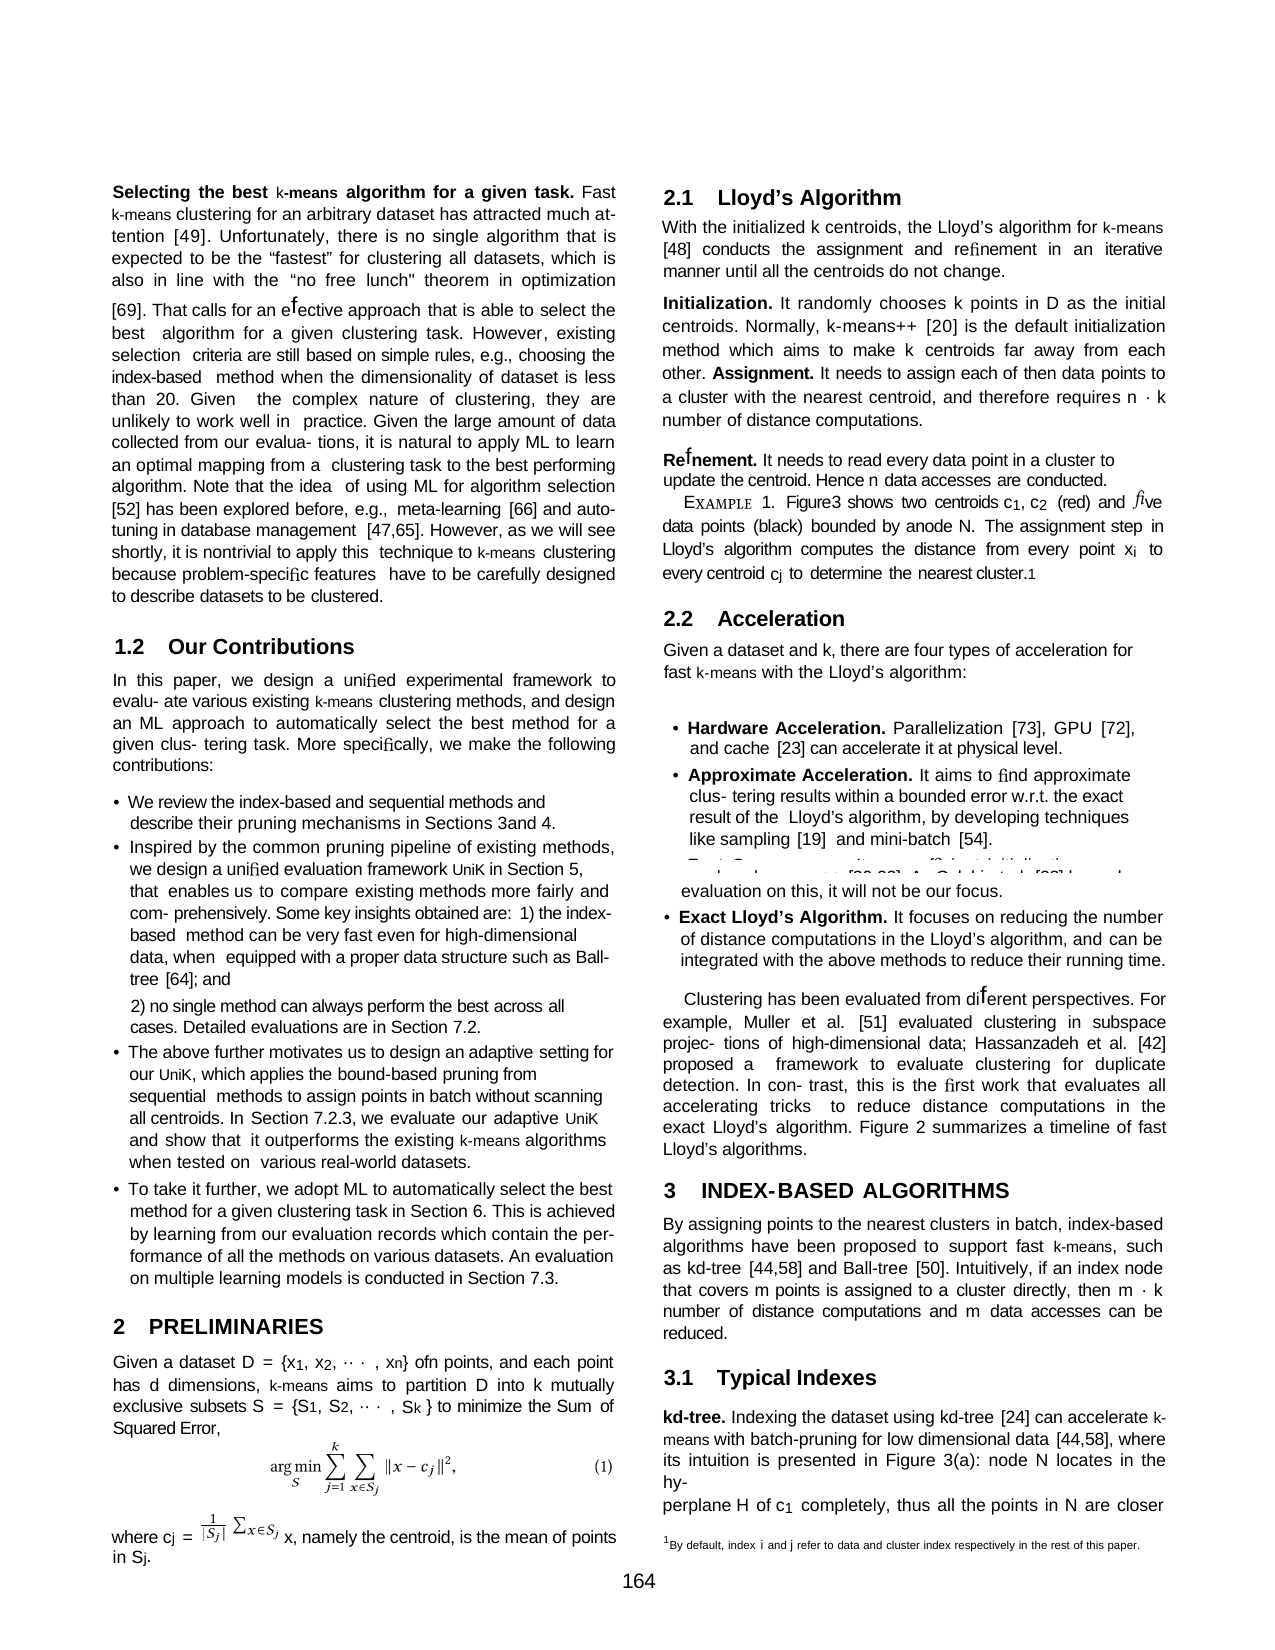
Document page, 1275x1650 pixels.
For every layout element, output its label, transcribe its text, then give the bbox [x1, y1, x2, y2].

text Initialization. It randomly chooses k points in D as the initial centroids. Normally, k-means++ [20] is the default initialization method which aims to make k centroids far away from each other. Assignment. It needs to assign each of then data points to a cluster with the nearest centroid, and therefore requires n · k number of distance computations. [662, 293, 1166, 430]
text By assigning points to the nearest clusters in batch, index-based algorithms have been proposed to support fast k-means, such as kd-tree [44,58] and Ball-tree [50]. Intuitively, if an index node that covers m points is assigned to a cluster directly, then m · k number of distance computations and m data accesses can be reduced. [663, 1214, 1163, 1343]
text • We review the index-based and sequential methods and describe their pruning mechanisms in Sections 3and 4. [113, 792, 613, 833]
text • To take it further, we adopt ML to automatically select the best method for a given clustering task in Section 6. This is achieved by learning from our evaluation records which contain the per- formance of all the methods on various datasets. An evaluation on multiple learning models is conducted in Section 7.3. [113, 1179, 616, 1288]
picture [383, 737, 394, 751]
text kd-tree. Indexing the dataset using kd-tree [24] can accelerate k- means with batch-pruning for low dimensional data [44,58], where its intuition is presented in Figure 3(a): node N locates in the hy- [663, 1406, 1166, 1492]
text Clustering has been evaluated from diferent perspectives. For example, Muller et al. [51] evaluated clustering in subspace projec- tions of high-dimensional data; Hassanzadeh et al. [42] proposed a framework to evaluate clustering for duplicate detection. In con- trast, this is the rst work that evaluates all accelerating tricks to reduce distance computations in the exact Lloyd’s algorithm. Figure 2 summarizes a timeline of fast Lloyd’s algorithms. [663, 981, 1166, 1159]
text 2) no single method can always perform the best across all cases. Detailed evaluations are in Section 7.2. [130, 996, 616, 1037]
picture [366, 673, 377, 687]
text where cj = x, namely the centroid, is the mean of points [111, 1513, 651, 1547]
text With the initialized k centroids, the Lloyd’s algorithm for k-means [48] conducts the assignment and renement in an iterative manner until all the centroids do not change. [662, 217, 1163, 281]
text Selecting the best k-means algorithm for a given task. Fast k-means clustering for an arbitrary dataset has attracted much at- tention [49]. Unfortunately, there is no single algorithm that is expected to be the “fastest” for clustering all datasets, which is also in line with the “no free lunch" theorem in optimization [69]. That calls for an efective approach that is able to select the best algorithm for a given clustering task. However, existing selection criteria are still based on simple rules, e.g., choosing the index-based method when the dimensionality of dataset is less than 20. Given the complex nature of clustering, they are unlikely to work well in practice. Given the large amount of data collected from our evalua- tions, it is natural to apply ML to learn an optimal mapping from a clustering task to the best performing algorithm. Note that the idea of using ML for algorithm selection [52] has been explored before, e.g., meta-learning [66] and auto-tuning in database management [47,65]. However, as we will see shortly, it is nontrivial to apply this technique to k-means clustering because problem-specic features have to be carefully designed to describe datasets to be clustered. [111, 182, 616, 607]
text Given a dataset and k, there are four types of acceleration for fast k-means with the Lloyd’s algorithm: [663, 640, 1163, 682]
text 1.2 Our Contributions [114, 638, 651, 659]
text 2.1 Lloyd’s Algorithm [663, 188, 1166, 209]
text 3 INDEX-BASED ALGORITHMS [663, 1183, 1166, 1203]
picture [249, 862, 260, 876]
text perplane H of c1 completely, thus all the points in N are closer [662, 1495, 1166, 1515]
picture [200, 1513, 279, 1544]
text • The above further motivates us to design an adaptive setting for our UniK, which applies the bound-based pruning from sequential methods to assign points in batch without scanning all centroids. In Section 7.2.3, we evaluate our adaptive UniK and show that it outperforms the existing k-means algorithms when tested on various real-world datasets. [113, 1041, 616, 1172]
text E 1. Figure3 shows two centroids c1, c2 (red) and ve data points (black) bounded by anode N. The assignment step in Lloyd’s algorithm computes the distance from every point xi to every centroid cj to determine the nearest cluster.1 [662, 491, 1164, 584]
text • Inspired by the common pruning pipeline of existing methods, we design a unied evaluation framework UniK in Section 5, that enables us to compare existing methods more fairly and com- prehensively. Some key insights obtained are: 1) the index-based method can be very fast even for high-dimensional data, when equipped with a proper data structure such as Ball-tree [64]; and [113, 837, 616, 989]
text Refnement. It needs to read every data point in a cluster to update the centroid. Hence n data accesses are conducted. [663, 445, 1163, 491]
text 3.1 Typical Indexes [663, 1369, 1166, 1390]
picture [944, 1078, 955, 1092]
picture [998, 768, 1008, 782]
picture [969, 242, 980, 256]
text evaluation on this, it will not be our focus. [681, 884, 1166, 900]
picture [289, 567, 300, 581]
text Given a dataset D = {x1, x2, ·· · , xn} ofn points, and each point has d dimensions, k-means aims to partition D into k mutually exclusive subsets S = {S1, S2, ·· · , Sk } to minimize the Sum of Squared Error, [113, 1352, 615, 1438]
text 1By default, index i and j refer to data and cluster index respectively in the rest of this paper. [663, 1535, 1166, 1553]
text In this paper, we design a unied experimental framework to evalu- ate various existing k-means clustering methods, and design an ML approach to automatically select the best method for a given clus- tering task. More specically, we make the following contributions: [112, 670, 616, 776]
picture [695, 499, 752, 509]
text 2.2 Acceleration [663, 611, 1166, 631]
picture [1132, 490, 1145, 509]
text 2 PRELIMINARIES [113, 1319, 651, 1339]
picture [270, 1442, 613, 1498]
text • Exact Lloyd’s Algorithm. It focuses on reducing the number of distance computations in the Lloyd’s algorithm, and can be integrated with the above methods to reduce their running time. [663, 907, 1166, 970]
text in Sj. [112, 1547, 651, 1568]
